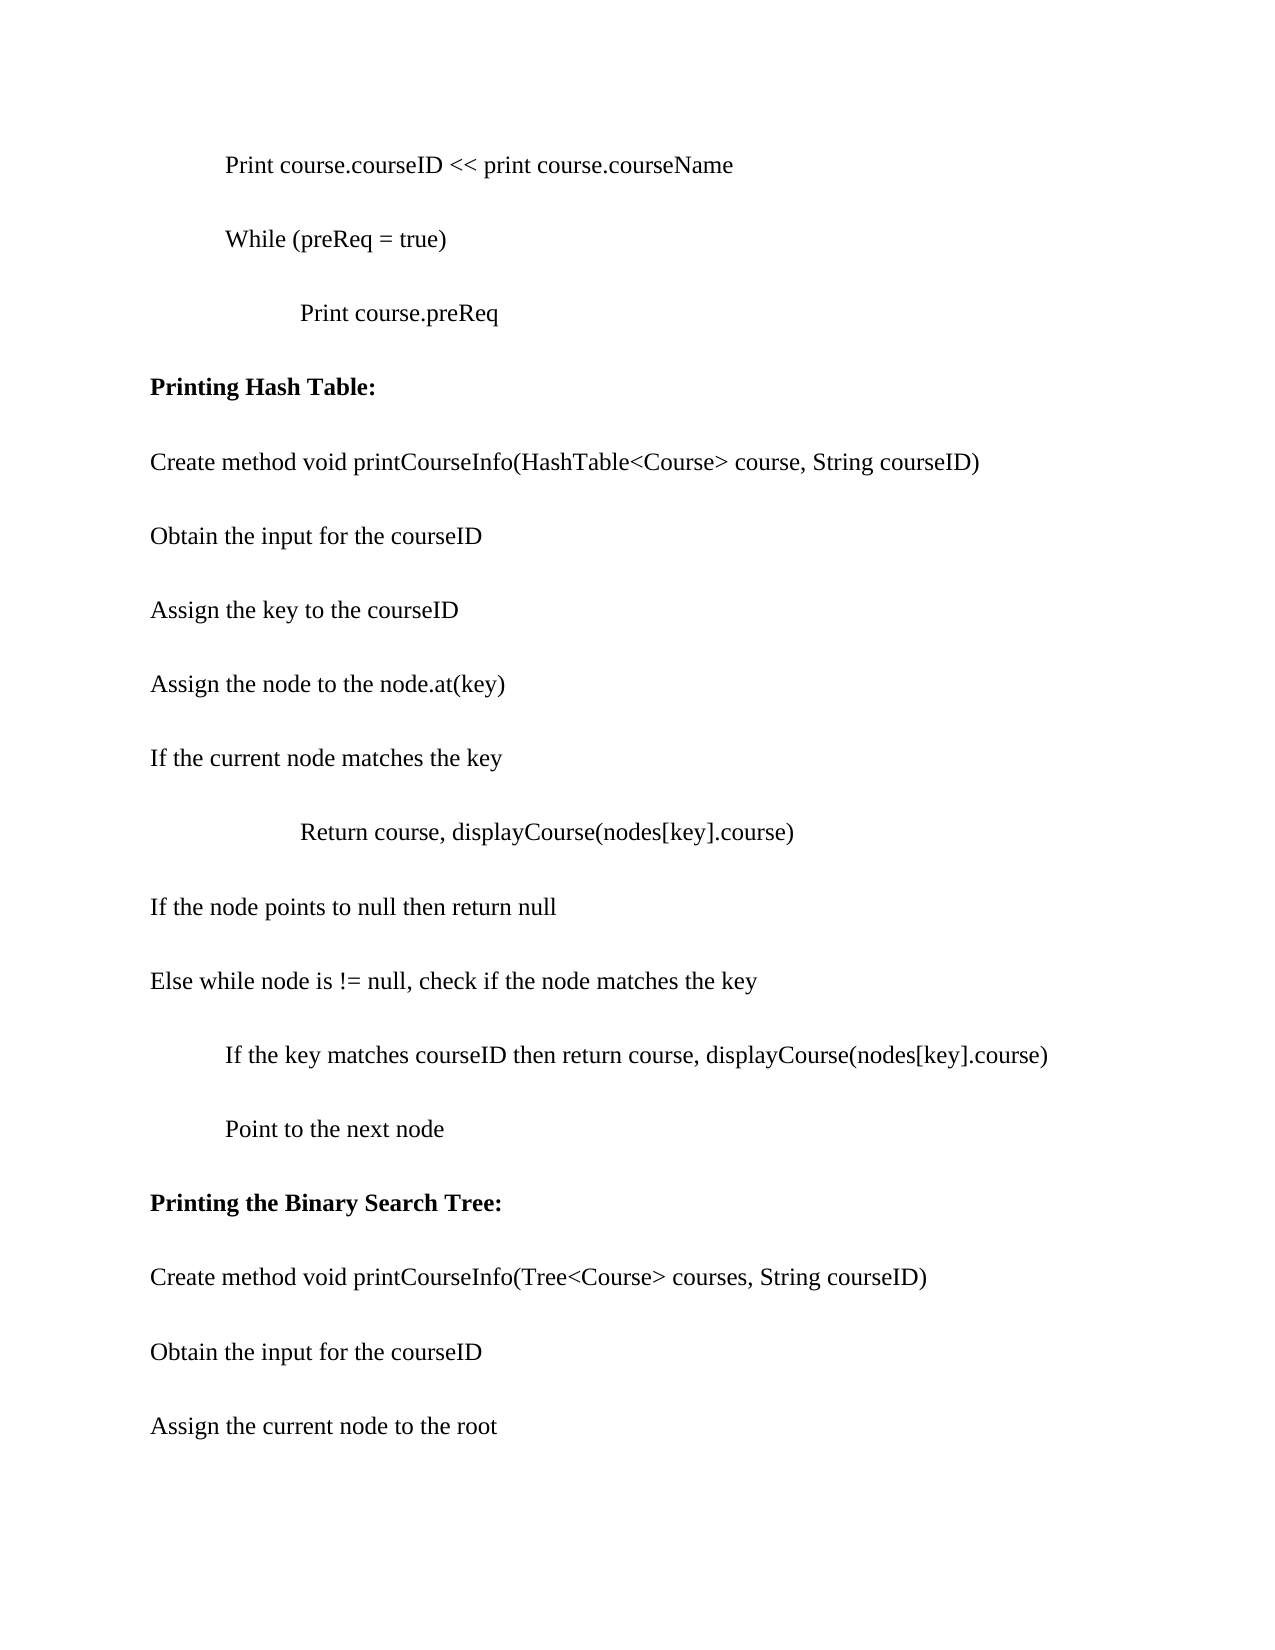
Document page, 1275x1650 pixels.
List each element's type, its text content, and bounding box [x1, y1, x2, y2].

text Assign the node to the node.at(key) [150, 669, 1125, 698]
text Create method void printCourseInfo(HashTable<Course> course, String courseID) [150, 447, 1125, 475]
text Print course.preReq [150, 298, 1125, 327]
text While (preReq = true) [150, 224, 1125, 253]
text Printing Hash Table: [150, 372, 1125, 401]
text Return course, displayCourse(nodes[key].course) [150, 817, 1125, 846]
text Create method void printCourseInfo(Tree<Course> courses, String courseID) [150, 1262, 1125, 1291]
text If the current node matches the key [150, 743, 1125, 772]
text Else while node is != null, check if the node matches the key [150, 966, 1125, 994]
text If the key matches courseID then return course, displayCourse(nodes[key].course) [150, 1040, 1125, 1069]
text Point to the next node [150, 1114, 1125, 1143]
text Obtain the input for the courseID [150, 521, 1125, 549]
text Obtain the input for the courseID [150, 1337, 1125, 1365]
text Assign the key to the courseID [150, 595, 1125, 624]
text Assign the current node to the root [150, 1411, 1125, 1439]
text Printing the Binary Search Tree: [150, 1188, 1125, 1217]
text If the node points to null then return null [150, 892, 1125, 920]
text Print course.courseID << print course.courseName [150, 150, 1125, 179]
